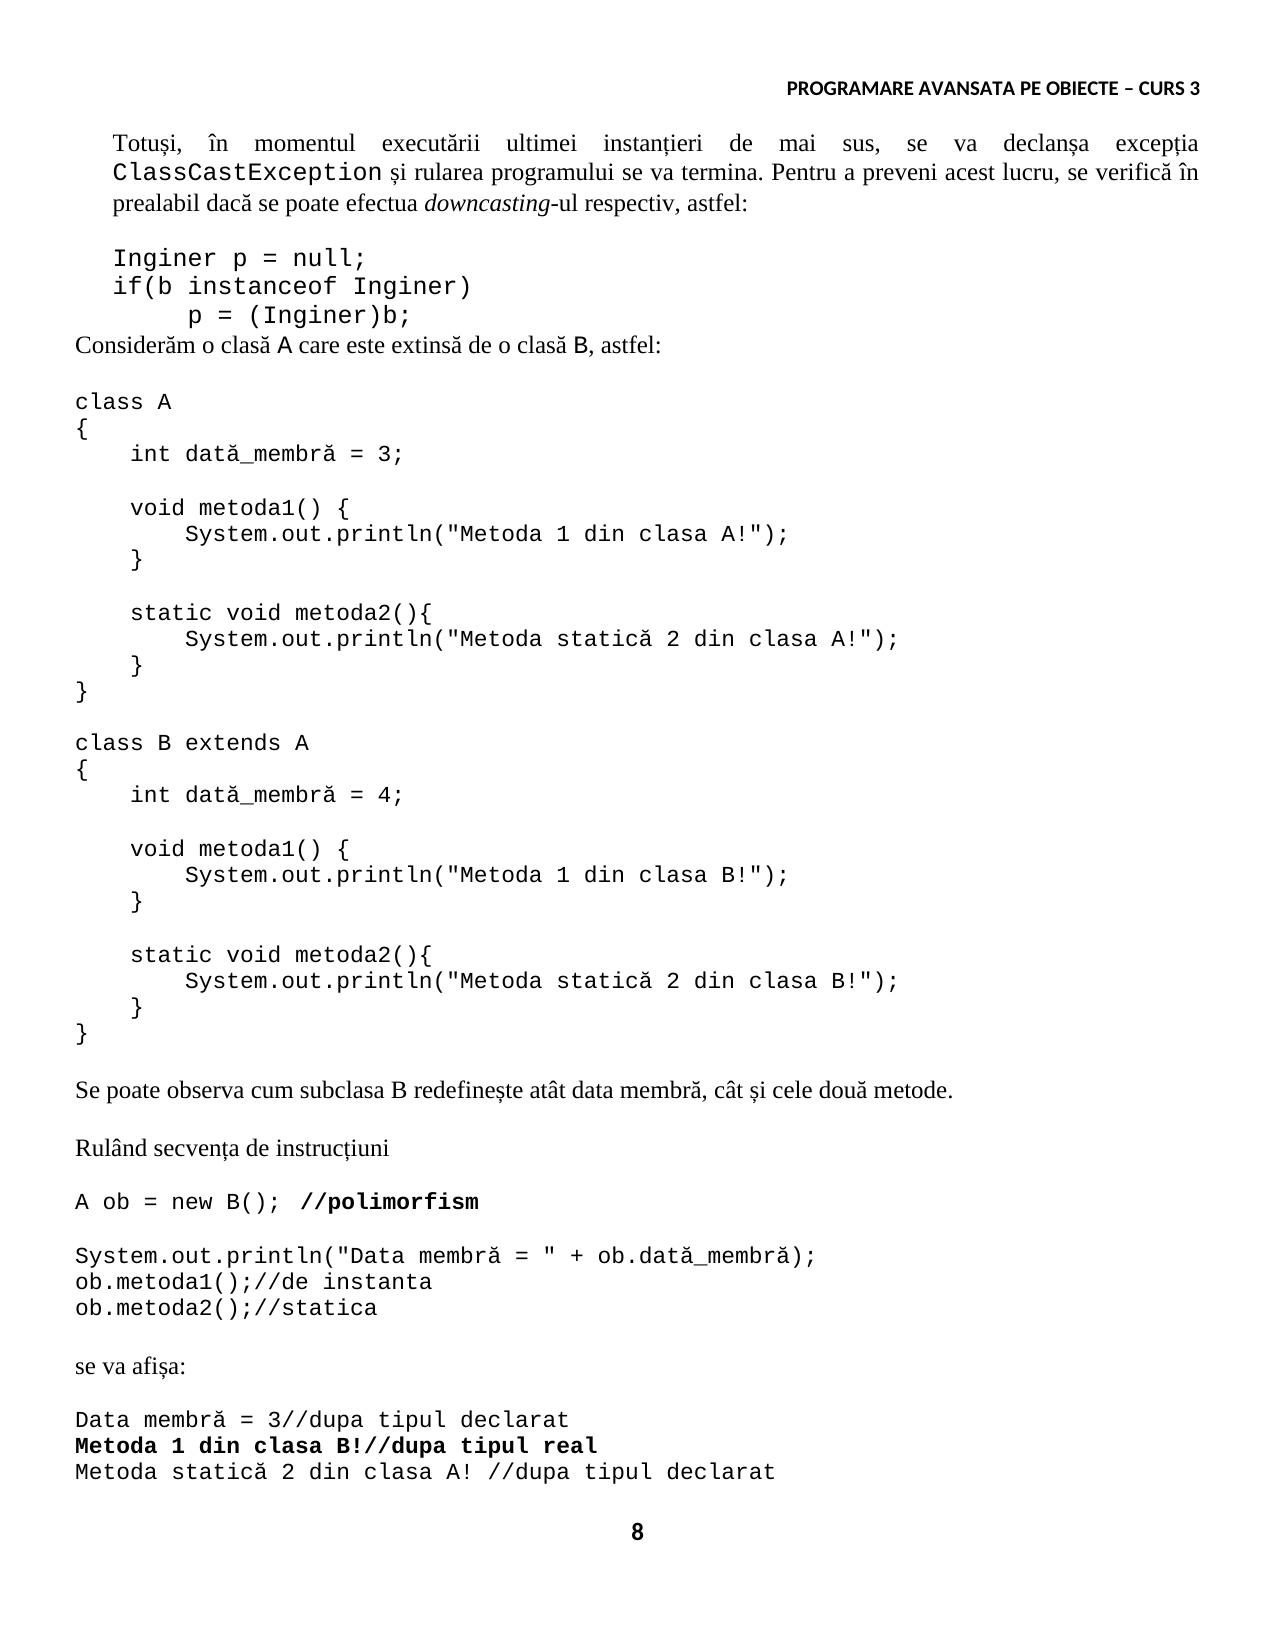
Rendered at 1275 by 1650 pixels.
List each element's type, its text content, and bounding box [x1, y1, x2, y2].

text } [75, 1021, 1200, 1047]
text Considerăm o clasă A care este extinsă de o clasă B, astfel: [75, 331, 1200, 361]
text System.out.println("Metoda 1 din clasa B!"); [75, 863, 1200, 889]
text System.out.println("Metoda statică 2 din clasa B!"); [75, 969, 1200, 995]
text int dată_membră = 4; [75, 783, 1200, 809]
text se va afișa: [75, 1351, 1200, 1380]
text void metoda1() { [75, 837, 1200, 863]
text class A [75, 390, 1200, 416]
text } [75, 548, 1200, 574]
list if(b instanceof Inginer) [112, 274, 1200, 302]
text int dată_membră = 3; [75, 442, 1200, 468]
text } [75, 889, 1200, 915]
list p = (Inginer)b; [187, 302, 1200, 331]
list Totuși, în momentul executării ultimei instanțieri de mai sus, se va declanșa excepția ClassCastException și rularea programului se va termina. Pentru a preveni acest lucru, se verifică în prealabil dacă se poate efectua downcasting-ul respectiv, astfel: [112, 128, 1200, 217]
text ob.metoda1();//de instanta [75, 1271, 1200, 1296]
text System.out.println("Data membră = " + ob.dată_membră); [75, 1244, 1200, 1271]
text Metoda statică 2 din clasa A! //dupa tipul declarat [75, 1461, 1200, 1486]
list Inginer p = null; [112, 246, 1200, 274]
text static void metoda2(){ [75, 943, 1200, 969]
text } [75, 995, 1200, 1021]
text ob.metoda2();//statica [75, 1296, 1200, 1322]
text Data membră = 3//dupa tipul declarat [75, 1409, 1200, 1434]
text Se poate observa cum subclasa B redefinește atât data membră, cât și cele două metode. [75, 1076, 1200, 1104]
text } [75, 654, 1200, 679]
text Rulând secvența de instrucțiuni [75, 1133, 1200, 1162]
text static void metoda2(){ [75, 602, 1200, 628]
text A ob = new B(); //polimorfism [75, 1191, 1200, 1217]
text System.out.println("Metoda 1 din clasa A!"); [75, 522, 1200, 548]
text void metoda1() { [75, 496, 1200, 522]
text { [75, 416, 1200, 442]
text System.out.println("Metoda statică 2 din clasa A!"); [75, 628, 1200, 654]
text Metoda 1 din clasa B!//dupa tipul real [75, 1434, 1200, 1461]
text class B extends A [75, 731, 1200, 757]
text } [75, 679, 1200, 706]
text { [75, 757, 1200, 783]
